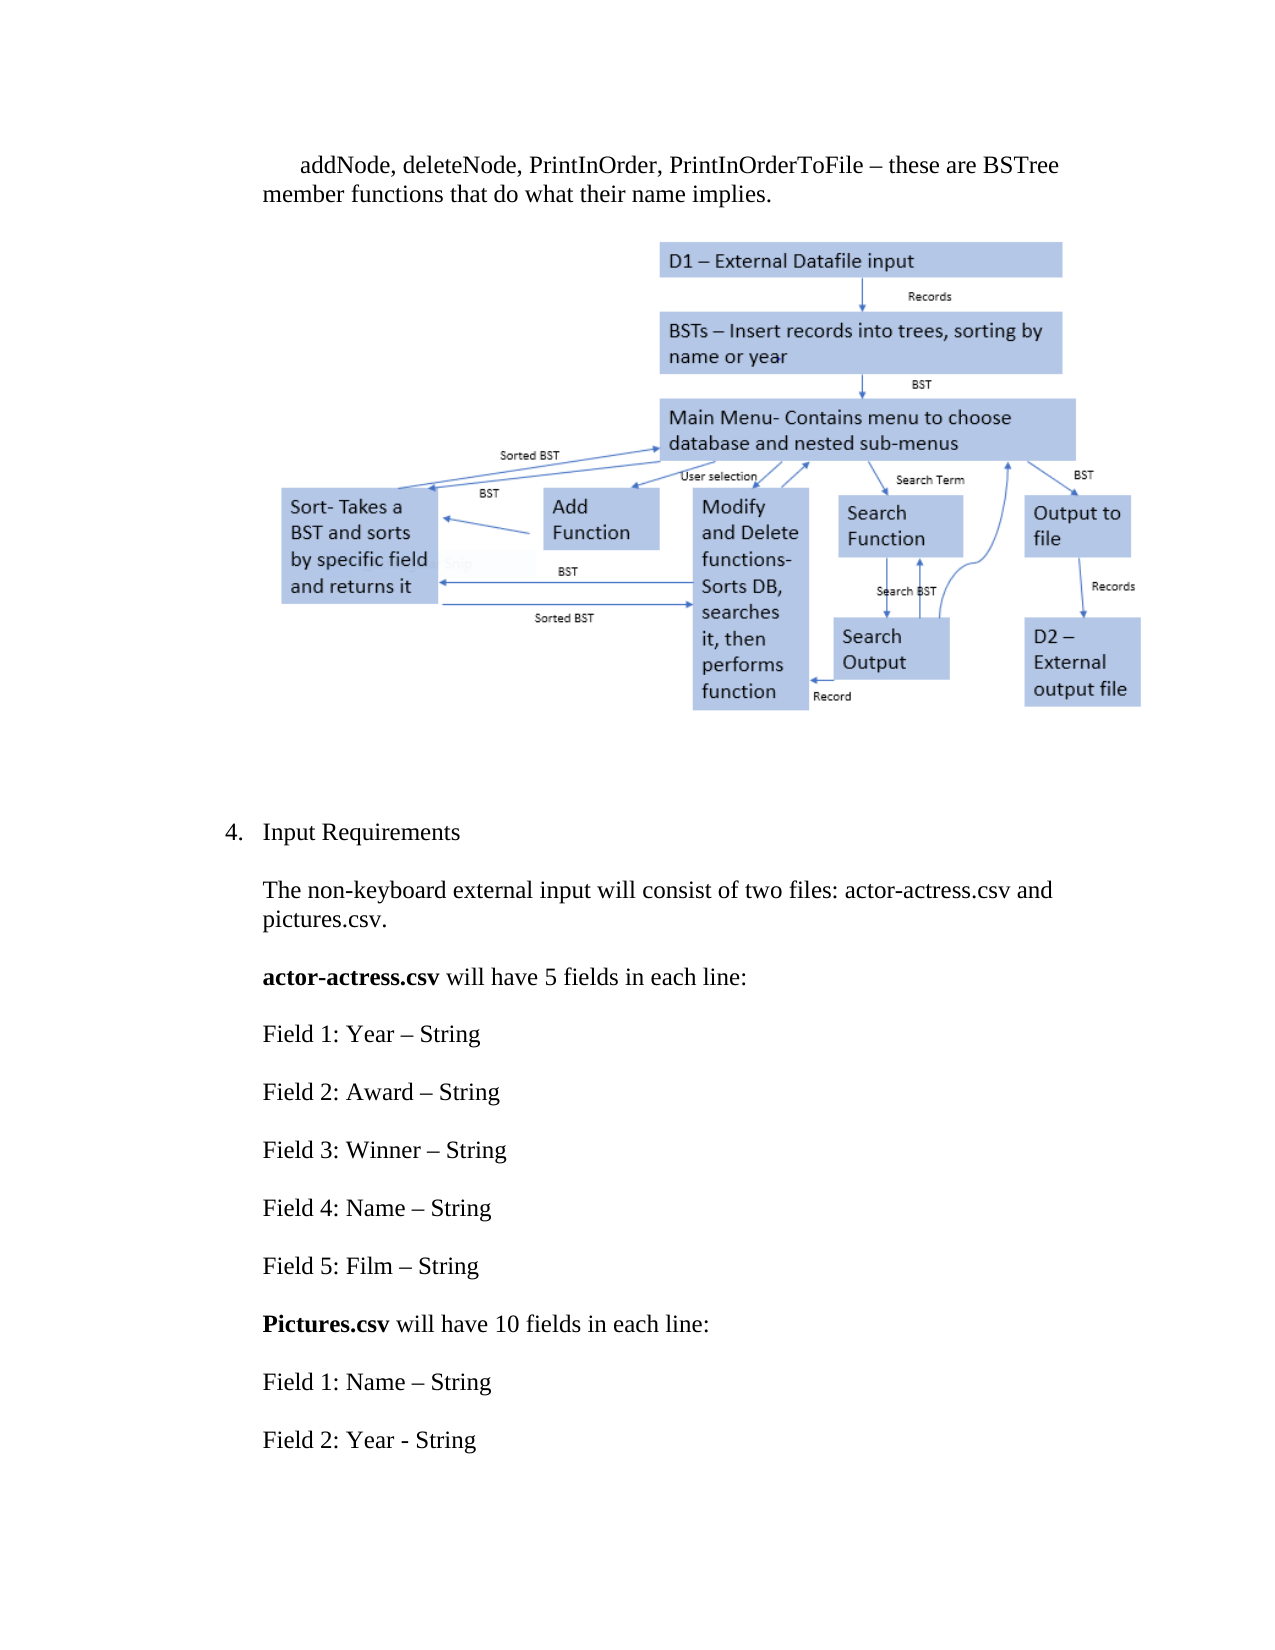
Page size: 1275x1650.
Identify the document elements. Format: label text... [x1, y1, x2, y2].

text Field 1: Name – String [262, 1367, 1087, 1396]
text Field 2: Award – String [262, 1077, 1087, 1106]
text Field 3: Winner – String [262, 1135, 1087, 1164]
list Input Requirements [225, 817, 1087, 846]
text Field 1: Year – String [262, 1019, 1087, 1048]
text Pictures.csv will have 10 fields in each line: [262, 1309, 1087, 1338]
text Field 2: Year - String [262, 1425, 1087, 1454]
picture [262, 236, 1163, 730]
text addNode, deleteNode, PrintInOrder, PrintInOrderToFile – these are BSTree member functions that do what their name implies. [262, 150, 1087, 236]
text Field 4: Name – String [262, 1193, 1087, 1222]
text The non-keyboard external input will consist of two files: actor-actress.csv and pictures.csv. [262, 875, 1087, 932]
text actor-actress.csv will have 5 fields in each line: [262, 962, 1087, 990]
text Field 5: Film – String [262, 1251, 1087, 1280]
